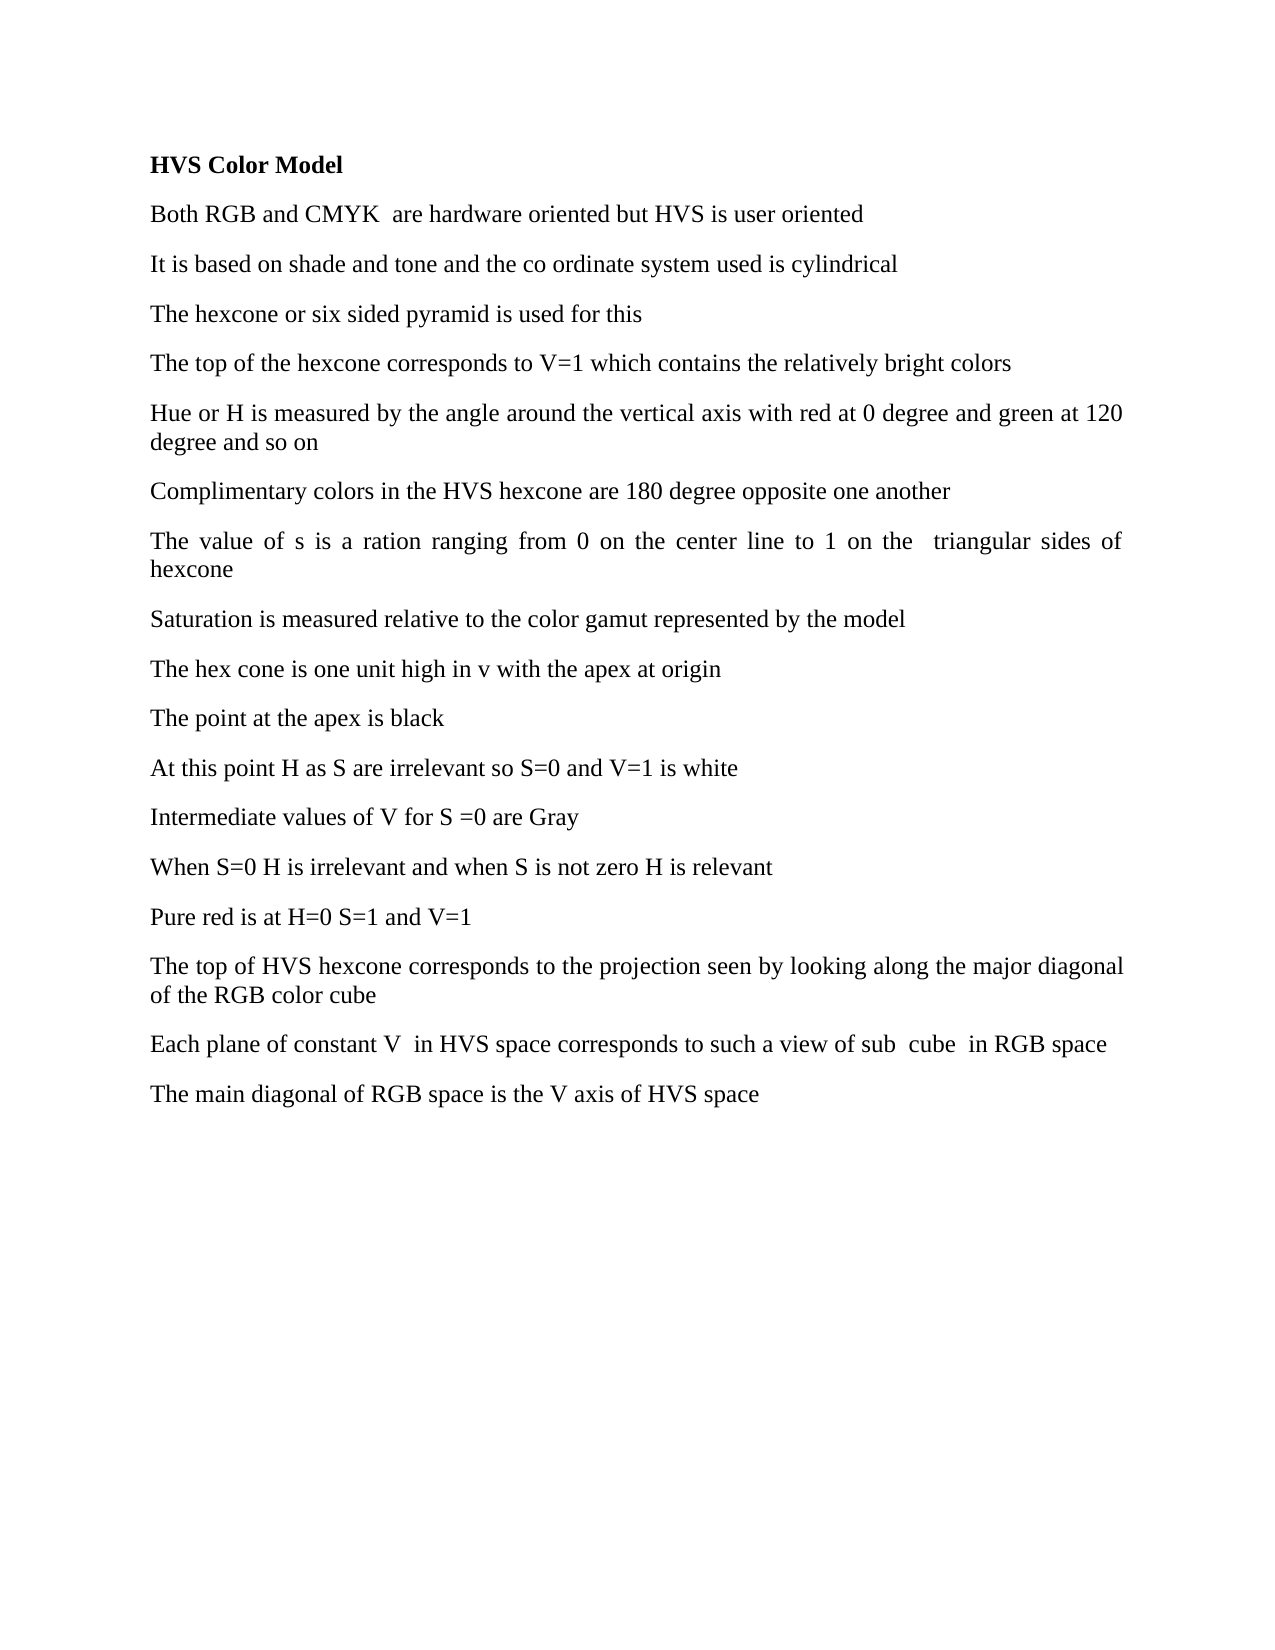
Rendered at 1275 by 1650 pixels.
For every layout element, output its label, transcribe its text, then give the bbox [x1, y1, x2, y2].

text The hexcone or six sided pyramid is used for this [150, 299, 1125, 327]
text The hex cone is one unit high in v with the apex at origin [150, 654, 1125, 682]
text The main diagonal of RGB space is the V axis of HVS space [150, 1079, 1125, 1108]
text The top of HVS hexcone corresponds to the projection seen by looking along the major diagonal of the RGB color cube [150, 951, 1125, 1009]
text The top of the hexcone corresponds to V=1 which contains the relatively bright colors [150, 348, 1125, 377]
text Saturation is measured relative to the color gamut represented by the model [150, 604, 1125, 633]
text The point at the apex is black [150, 703, 1125, 732]
text Hue or H is measured by the angle around the vertical axis with red at 0 degree and green at 120 degree and so on [150, 398, 1125, 455]
text Pure red is at H=0 S=1 and V=1 [150, 902, 1125, 930]
text It is based on shade and tone and the co ordinate system used is cylindrical [150, 249, 1125, 278]
text Each plane of constant V in HVS space corresponds to such a view of sub cube in RGB space [150, 1029, 1125, 1058]
text At this point H as S are irrelevant so S=0 and V=1 is white [150, 753, 1125, 782]
text HVS Color Model [150, 150, 1125, 179]
text The value of s is a ration ranging from 0 on the center line to 1 on the triangular sides of hexcone [150, 526, 1125, 583]
text Both RGB and CMYK are hardware oriented but HVS is user oriented [150, 199, 1125, 228]
text Complimentary colors in the HVS hexcone are 180 degree opposite one another [150, 476, 1125, 505]
text When S=0 H is irrelevant and when S is not zero H is relevant [150, 852, 1125, 881]
text Intermediate values of V for S =0 are Gray [150, 802, 1125, 831]
